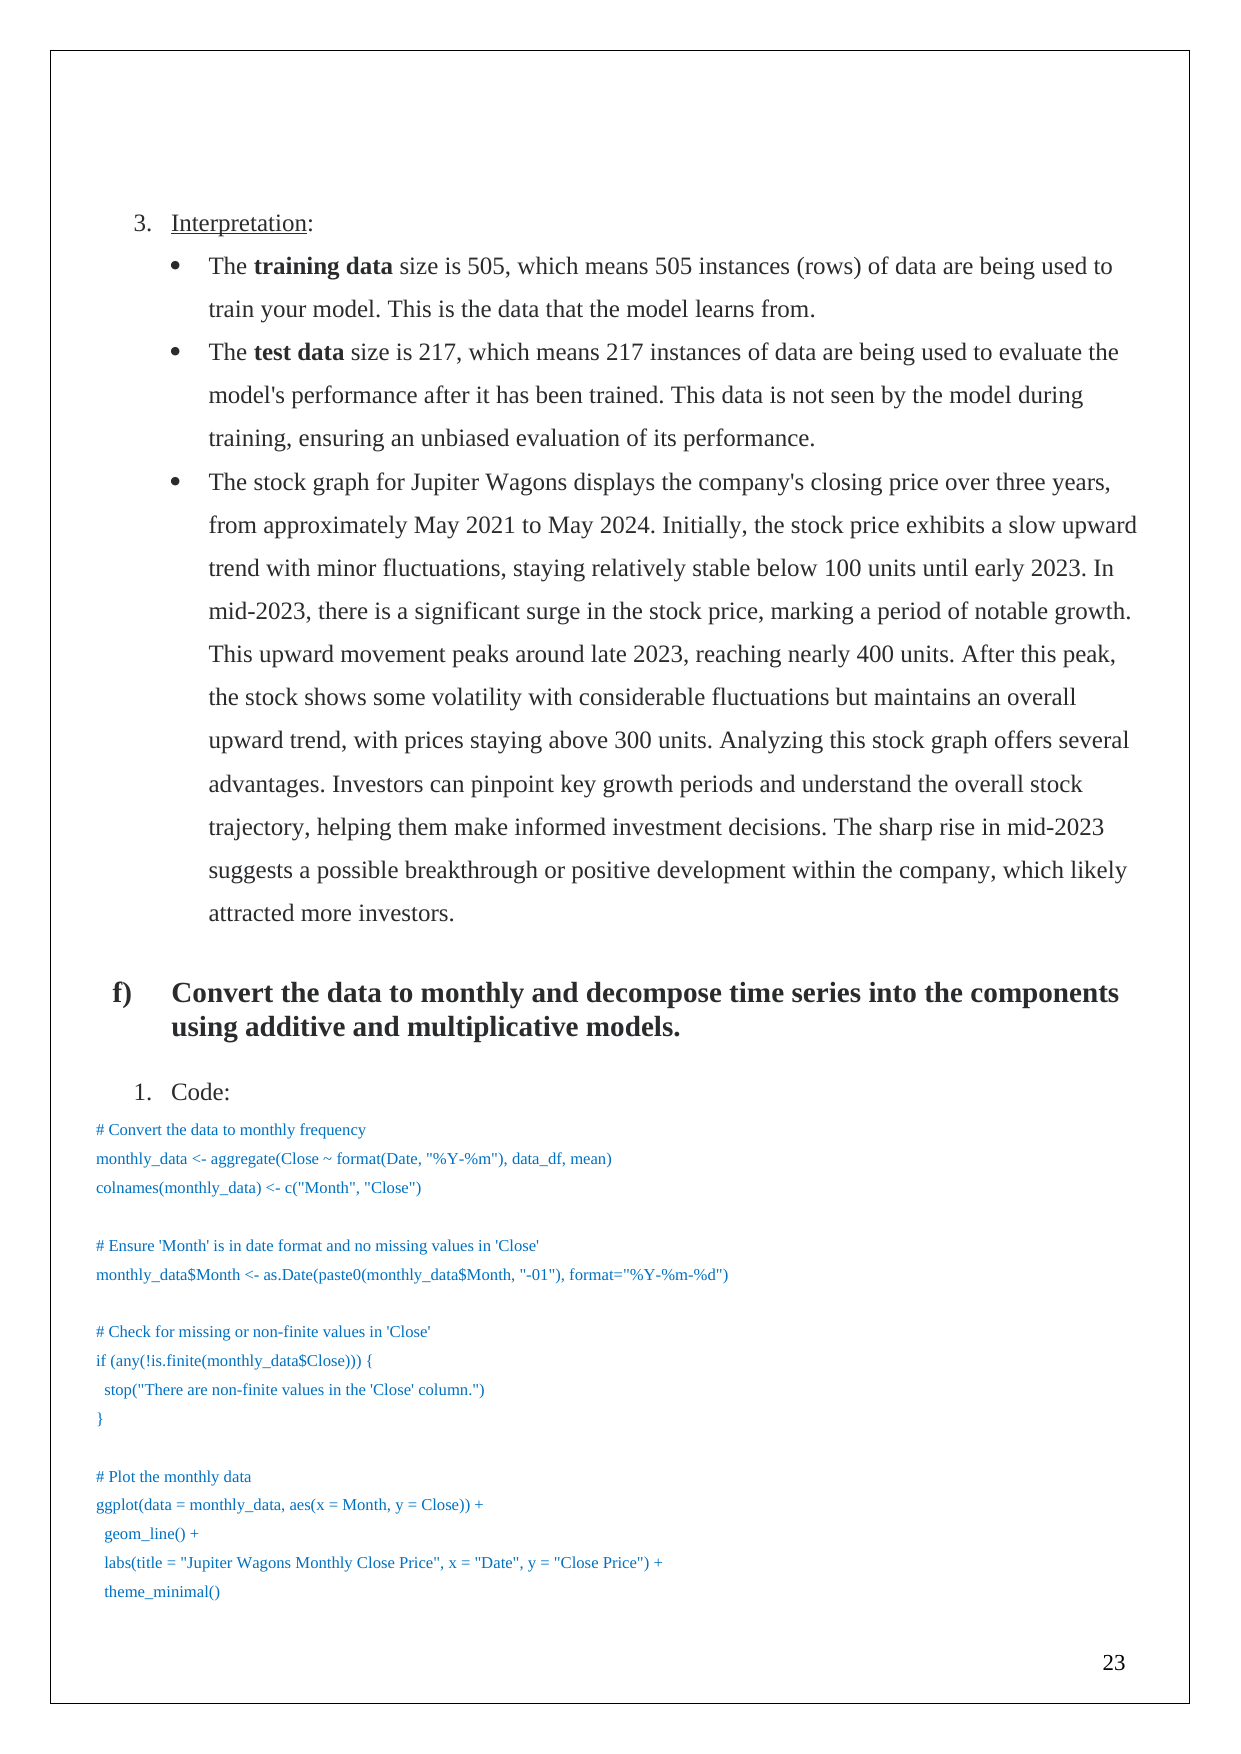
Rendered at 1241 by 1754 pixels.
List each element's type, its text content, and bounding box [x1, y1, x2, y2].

text theme_minimal() [96, 1582, 1138, 1601]
list The test data size is 217, which means 217 instances of data are being used to evaluate the model's performance after it has been trained. This data is not seen by the model during training, ensuring an unbiased evaluation of its performance. [171, 337, 1138, 452]
text if (any(!is.finite(monthly_data$Close))) { [96, 1351, 1138, 1370]
text monthly_data$Month <- as.Date(paste0(monthly_data$Month, "-01"), format="%Y-%m-%d") [96, 1264, 1138, 1283]
text # Check for missing or non-finite values in 'Close' [96, 1322, 1138, 1341]
text colnames(monthly_data) <- c("Month", "Close") [96, 1178, 1138, 1197]
list The stock graph for Jupiter Wagons displays the company's closing price over three years, from approximately May 2021 to May 2024. Initially, the stock price exhibits a slow upward trend with minor fluctuations, staying relatively stable below 100 units until early 2023. In mid-2023, there is a significant surge in the stock price, marking a period of notable growth. This upward movement peaks around late 2023, reaching nearly 400 units. After this peak, the stock shows some volatility with considerable fluctuations but maintains an overall upward trend, with prices staying above 300 units. Analyzing this stock graph offers several advantages. Investors can pinpoint key growth periods and understand the overall stock trajectory, helping them make informed investment decisions. The sharp rise in mid-2023 suggests a possible breakthrough or positive development within the company, which likely attracted more investors. [171, 467, 1138, 927]
list Convert the data to monthly and decompose time series into the components using additive and multiplicative models. [112, 976, 1138, 1043]
text geom_line() + [96, 1524, 1138, 1543]
list Code: [133, 1077, 1138, 1106]
list Interpretation: [133, 208, 1138, 236]
text # Convert the data to monthly frequency [96, 1120, 1138, 1139]
text } [96, 1409, 1138, 1428]
text labs(title = "Jupiter Wagons Monthly Close Price", x = "Date", y = "Close Price") + [96, 1553, 1138, 1572]
text # Ensure 'Month' is in date format and no missing values in 'Close' [96, 1236, 1138, 1255]
text # Plot the monthly data [96, 1466, 1138, 1486]
text ggplot(data = monthly_data, aes(x = Month, y = Close)) + [96, 1495, 1138, 1514]
text stop("There are non-finite values in the 'Close' column.") [96, 1380, 1138, 1399]
list The training data size is 505, which means 505 instances (rows) of data are being used to train your model. This is the data that the model learns from. [171, 251, 1138, 323]
text monthly_data <- aggregate(Close ~ format(Date, "%Y-%m"), data_df, mean) [96, 1149, 1138, 1168]
